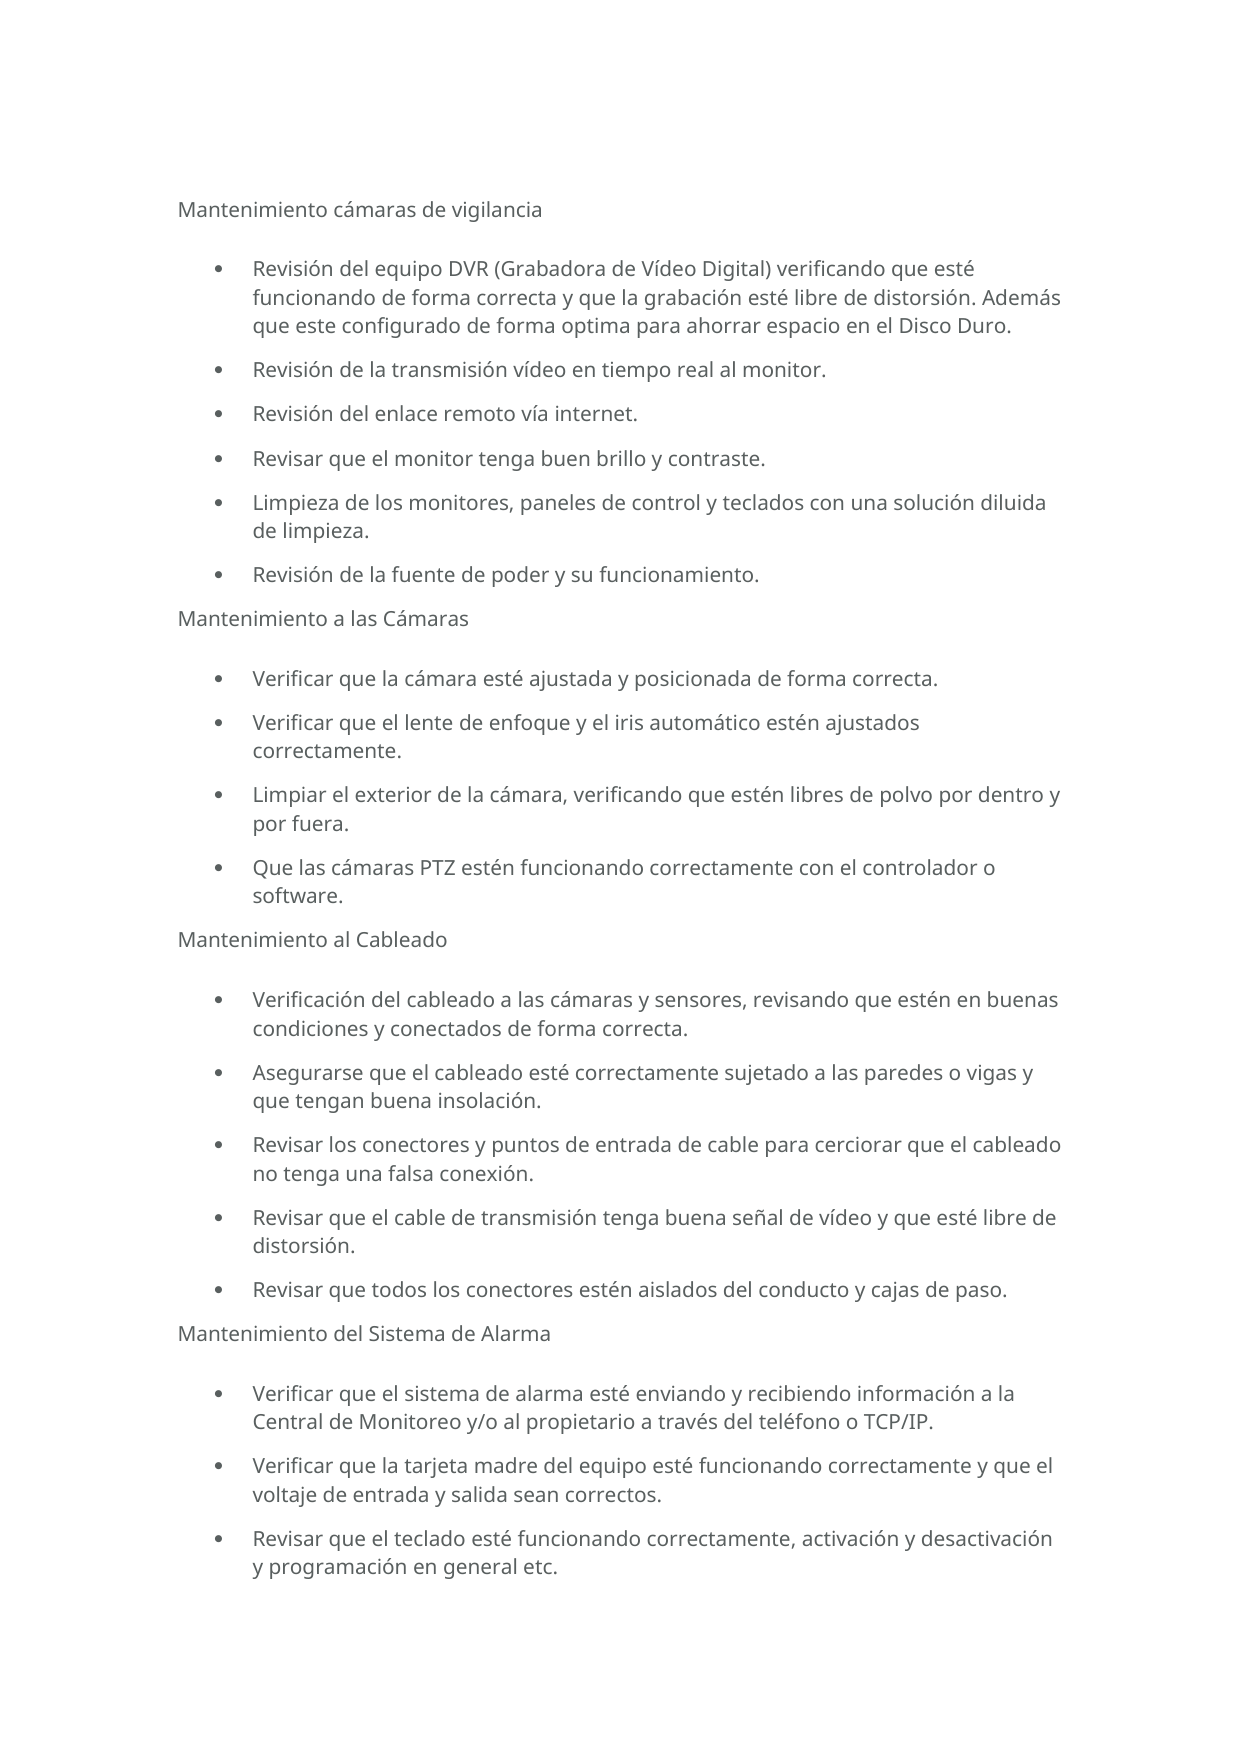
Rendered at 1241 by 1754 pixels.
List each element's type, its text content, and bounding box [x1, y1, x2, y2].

list Asegurarse que el cableado esté correctamente sujetado a las paredes o vigas y que tengan buena insolación. [215, 1058, 1063, 1114]
list Revisión del enlace remoto vía internet. [215, 399, 1063, 428]
list Revisar los conectores y puntos de entrada de cable para cerciorar que el cableado no tenga una falsa conexión. [215, 1130, 1063, 1187]
list Verificar que la cámara esté ajustada y posicionada de forma correcta. [215, 664, 1063, 692]
list Revisar que el monitor tenga buen brillo y contraste. [215, 444, 1063, 472]
list Limpieza de los monitores, paneles de control y teclados con una solución diluida de limpieza. [215, 488, 1063, 544]
list Revisar que el teclado esté funcionando correctamente, activación y desactivación y programación en general etc. [215, 1524, 1063, 1581]
list Revisar que el cable de transmisión tenga buena señal de vídeo y que esté libre de distorsión. [215, 1203, 1063, 1259]
list Verificar que la tarjeta madre del equipo esté funcionando correctamente y que el voltaje de entrada y salida sean correctos. [215, 1451, 1063, 1508]
text Mantenimiento cámaras de vigilancia [177, 195, 1063, 223]
list Verificar que el lente de enfoque y el iris automático estén ajustados correctamente. [215, 708, 1063, 765]
list Limpiar el exterior de la cámara, verificando que estén libres de polvo por dentro y por fuera. [215, 781, 1063, 837]
list Revisión de la fuente de poder y su funcionamiento. [215, 560, 1063, 589]
list Revisión del equipo DVR (Grabadora de Vídeo Digital) verificando que esté funcionando de forma correcta y que la grabación esté libre de distorsión. Además que este configurado de forma optima para ahorrar espacio en el Disco Duro. [215, 254, 1063, 340]
list Verificación del cableado a las cámaras y sensores, revisando que estén en buenas condiciones y conectados de forma correcta. [215, 985, 1063, 1042]
text Mantenimiento al Cableado [177, 926, 1063, 954]
list Verificar que el sistema de alarma esté enviando y recibiendo información a la Central de Monitoreo y/o al propietario a través del teléfono o TCP/IP. [215, 1379, 1063, 1436]
list Que las cámaras PTZ estén funcionando correctamente con el controlador o software. [215, 853, 1063, 910]
text Mantenimiento a las Cámaras [177, 604, 1063, 633]
list Revisar que todos los conectores estén aislados del conducto y cajas de paso. [215, 1275, 1063, 1304]
text Mantenimiento del Sistema de Alarma [177, 1319, 1063, 1348]
list Revisión de la transmisión vídeo en tiempo real al monitor. [215, 356, 1063, 384]
